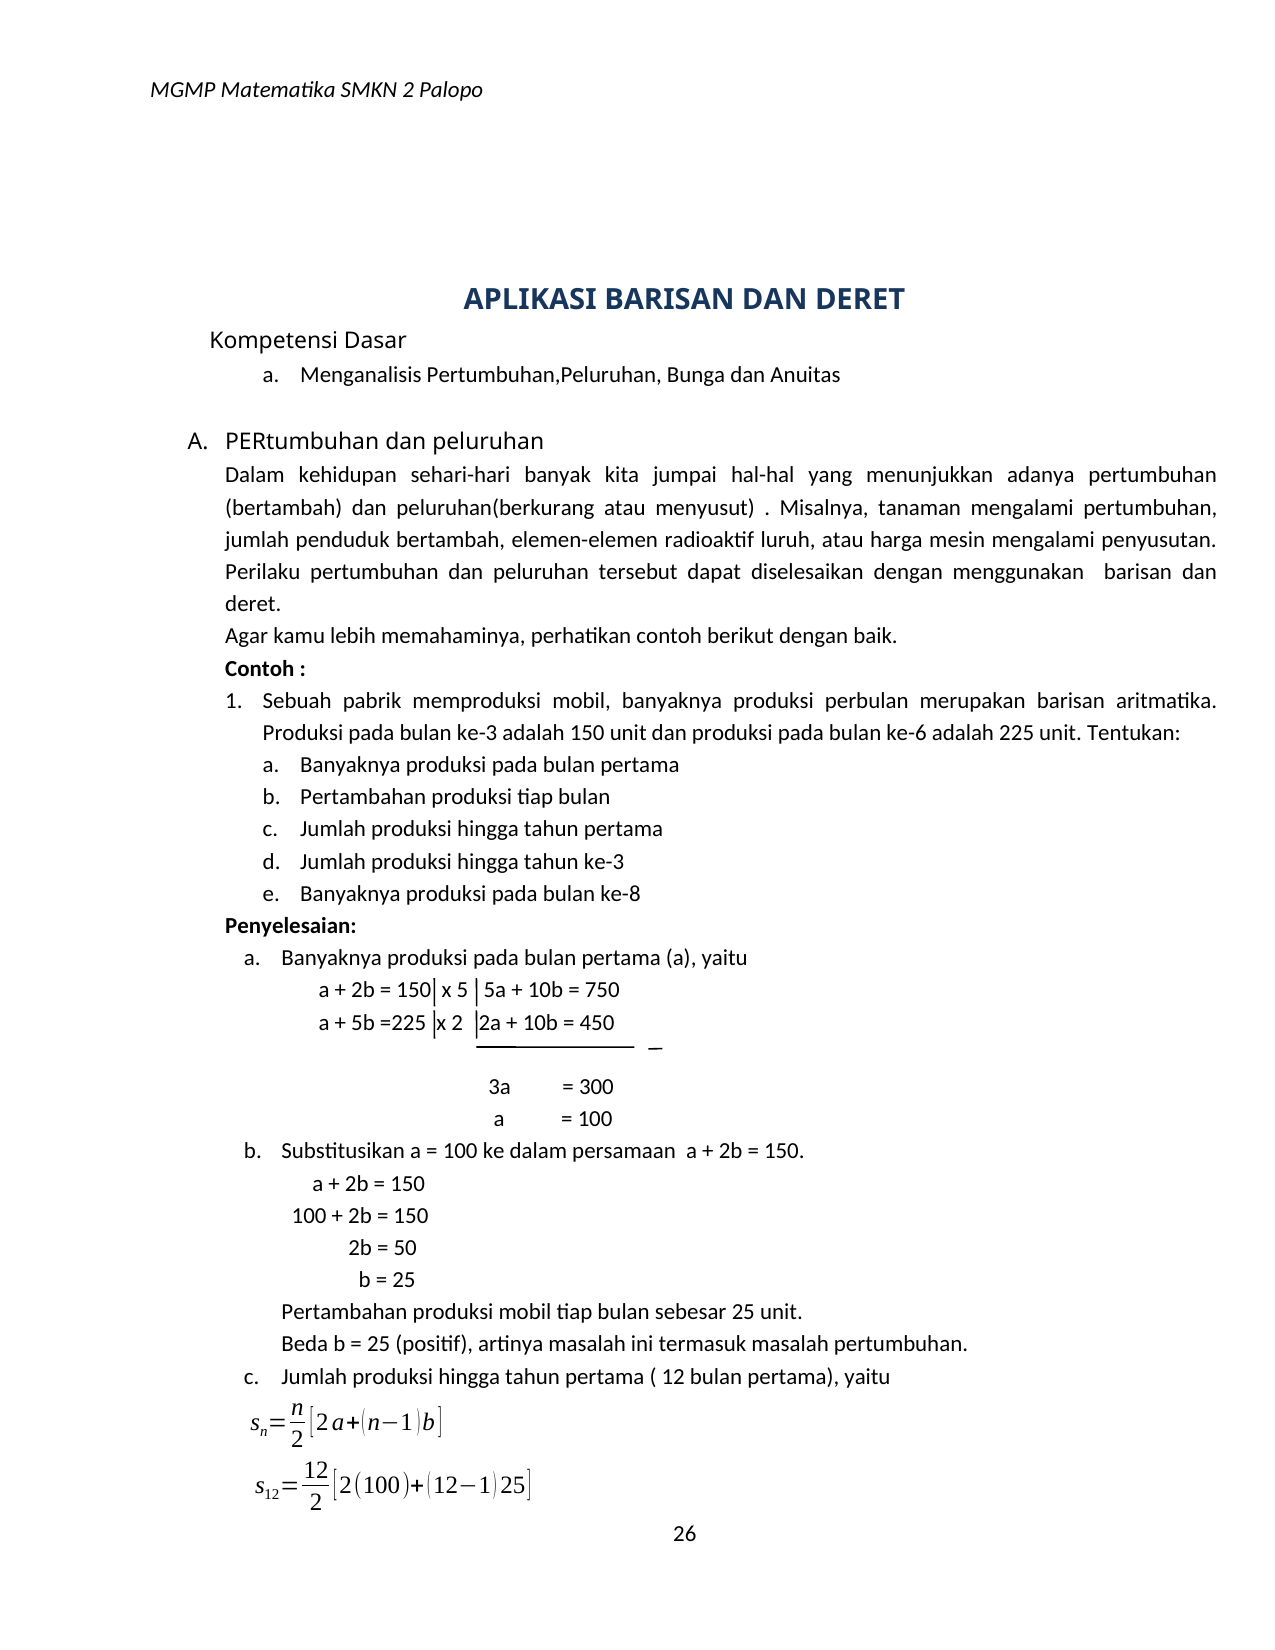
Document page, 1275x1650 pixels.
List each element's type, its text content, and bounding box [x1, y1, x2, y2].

list Banyaknya produksi pada bulan pertama (a), yaitu [244, 943, 1219, 971]
list a = 100 [318, 1104, 1219, 1132]
list Substitusikan a = 100 ke dalam persamaan a + 2b = 150. [244, 1136, 1219, 1164]
list Jumlah produksi hingga tahun pertama ( 12 bulan pertama), yaitu [244, 1362, 1219, 1390]
list Pertambahan produksi mobil tiap bulan sebesar 25 unit. [281, 1297, 1219, 1325]
list Menganalisis Pertumbuhan,Peluruhan, Bunga dan Anuitas [262, 360, 1219, 388]
list a + 2b = 150 x 5 5a + 10b = 750 [318, 976, 1219, 1003]
list Dalam kehidupan sehari-hari banyak kita jumpai hal-hal yang menunjukkan adanya pertumbuhan (bertambah) dan peluruhan(berkurang atau menyusut) . Misalnya, tanaman mengalami pertumbuhan, jumlah penduduk bertambah, elemen-elemen radioaktif luruh, atau harga mesin mengalami penyusutan. Perilaku pertumbuhan dan peluruhan tersebut dapat diselesaikan dengan menggunakan barisan dan deret. [225, 461, 1219, 617]
list 3a = 300 [318, 1072, 1219, 1100]
list 2b = 50 [281, 1233, 1219, 1261]
list Banyaknya produksi pada bulan ke-8 [262, 879, 1219, 907]
list Pertambahan produksi tiap bulan [262, 782, 1219, 810]
list b = 25 [281, 1265, 1219, 1293]
list Beda b = 25 (positif), artinya masalah ini termasuk masalah pertumbuhan. [281, 1329, 1219, 1358]
list 100 + 2b = 150 [281, 1201, 1219, 1229]
list Contoh : [225, 654, 1219, 682]
list Agar kamu lebih memahaminya, perhatikan contoh berikut dengan baik. [225, 621, 1219, 649]
list Jumlah produksi hingga tahun pertama [262, 814, 1219, 843]
text APLIKASI BARISAN DAN DERET [150, 279, 1219, 318]
list Sebuah pabrik memproduksi mobil, banyaknya produksi perbulan merupakan barisan aritmatika. Produksi pada bulan ke-3 adalah 150 unit dan produksi pada bulan ke-6 adalah 225 unit. Tentukan: [225, 686, 1219, 746]
text Kompetensi Dasar [209, 324, 1219, 356]
list Banyaknya produksi pada bulan pertama [262, 750, 1219, 778]
list Penyelesaian: [225, 911, 1219, 939]
list a + 5b =225 x 2 2a + 10b = 450 [318, 1008, 1219, 1036]
list a + 2b = 150 [281, 1169, 1219, 1197]
list PERtumbuhan dan peluruhan [187, 424, 1219, 456]
list Jumlah produksi hingga tahun ke-3 [262, 847, 1219, 875]
